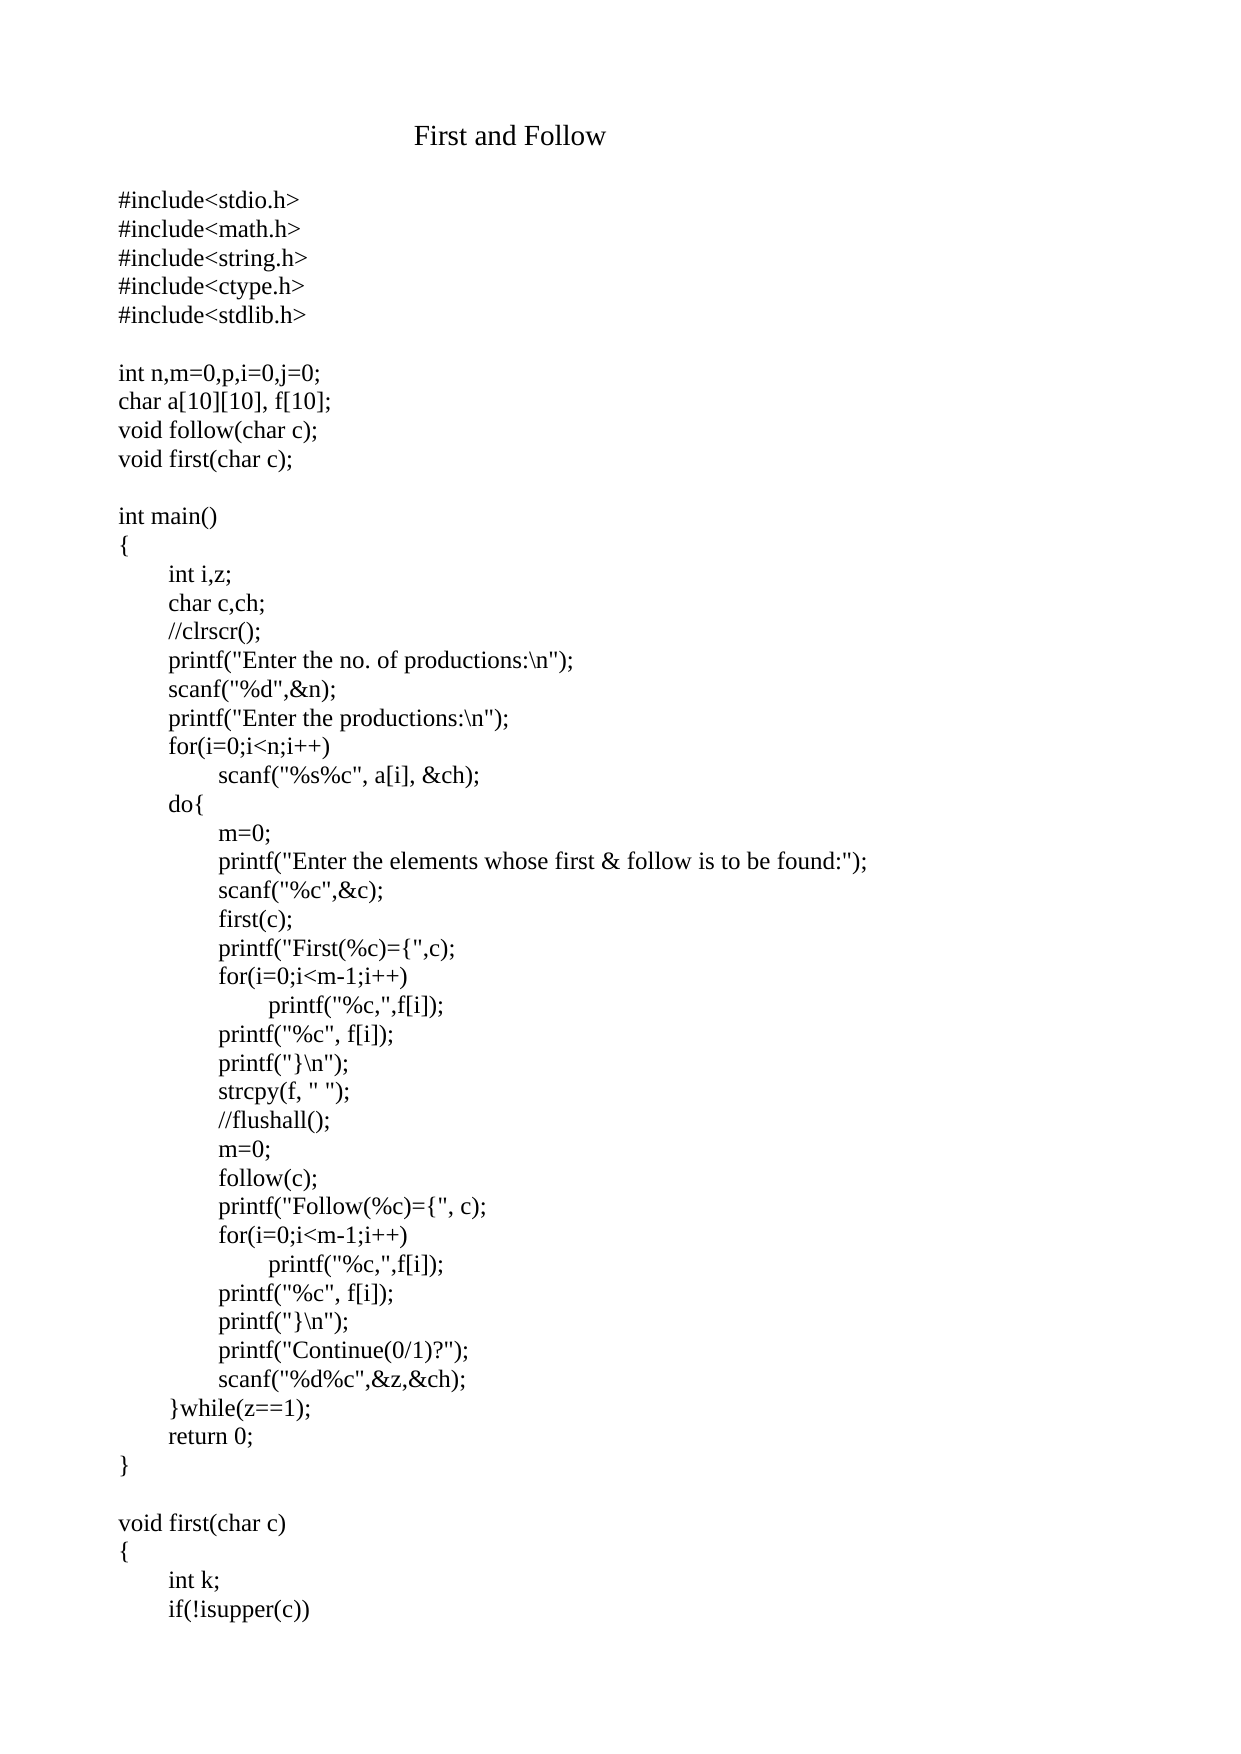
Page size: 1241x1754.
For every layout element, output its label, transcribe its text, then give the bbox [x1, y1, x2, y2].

text int k; [118, 1565, 1122, 1594]
text printf("%c", f[i]); [118, 1278, 1122, 1306]
text #include<ctype.h> [118, 271, 1122, 300]
text { [118, 530, 1122, 559]
text #include<string.h> [118, 243, 1122, 271]
text char c,ch; [118, 588, 1122, 616]
text First and Follow [118, 118, 1122, 152]
text printf("Follow(%c)={", c); [118, 1191, 1122, 1220]
text scanf("%d",&n); [118, 674, 1122, 703]
text printf("%c,",f[i]); [118, 990, 1122, 1019]
text scanf("%s%c", a[i], &ch); [118, 760, 1122, 789]
text printf("}\n"); [118, 1048, 1122, 1076]
text printf("First(%c)={",c); [118, 933, 1122, 961]
text printf("%c,",f[i]); [118, 1249, 1122, 1278]
text m=0; [118, 818, 1122, 846]
text scanf("%d%c",&z,&ch); [118, 1364, 1122, 1393]
text for(i=0;i<m-1;i++) [118, 961, 1122, 990]
text //clrscr(); [118, 616, 1122, 645]
text { [118, 1536, 1122, 1565]
text if(!isupper(c)) [118, 1594, 1122, 1623]
text void first(char c) [118, 1508, 1122, 1536]
text do{ [118, 789, 1122, 818]
text #include<stdio.h> [118, 185, 1122, 214]
text follow(c); [118, 1163, 1122, 1191]
text printf("Enter the no. of productions:\n"); [118, 645, 1122, 674]
text printf("}\n"); [118, 1306, 1122, 1335]
text #include<stdlib.h> [118, 300, 1122, 329]
text int n,m=0,p,i=0,j=0; [118, 358, 1122, 386]
text char a[10][10], f[10]; [118, 386, 1122, 415]
text m=0; [118, 1134, 1122, 1163]
text printf("Enter the elements whose first & follow is to be found:"); [118, 846, 1122, 875]
text first(c); [118, 904, 1122, 933]
text return 0; [118, 1421, 1122, 1450]
text for(i=0;i<m-1;i++) [118, 1220, 1122, 1249]
text void first(char c); [118, 444, 1122, 473]
text //flushall(); [118, 1105, 1122, 1134]
text for(i=0;i<n;i++) [118, 731, 1122, 760]
text strcpy(f, " "); [118, 1076, 1122, 1105]
text void follow(char c); [118, 415, 1122, 444]
text } [118, 1450, 1122, 1479]
text printf("Continue(0/1)?"); [118, 1335, 1122, 1364]
text scanf("%c",&c); [118, 875, 1122, 904]
text int main() [118, 501, 1122, 530]
text int i,z; [118, 559, 1122, 588]
text printf("%c", f[i]); [118, 1019, 1122, 1048]
text }while(z==1); [118, 1393, 1122, 1421]
text printf("Enter the productions:\n"); [118, 703, 1122, 731]
text #include<math.h> [118, 214, 1122, 243]
